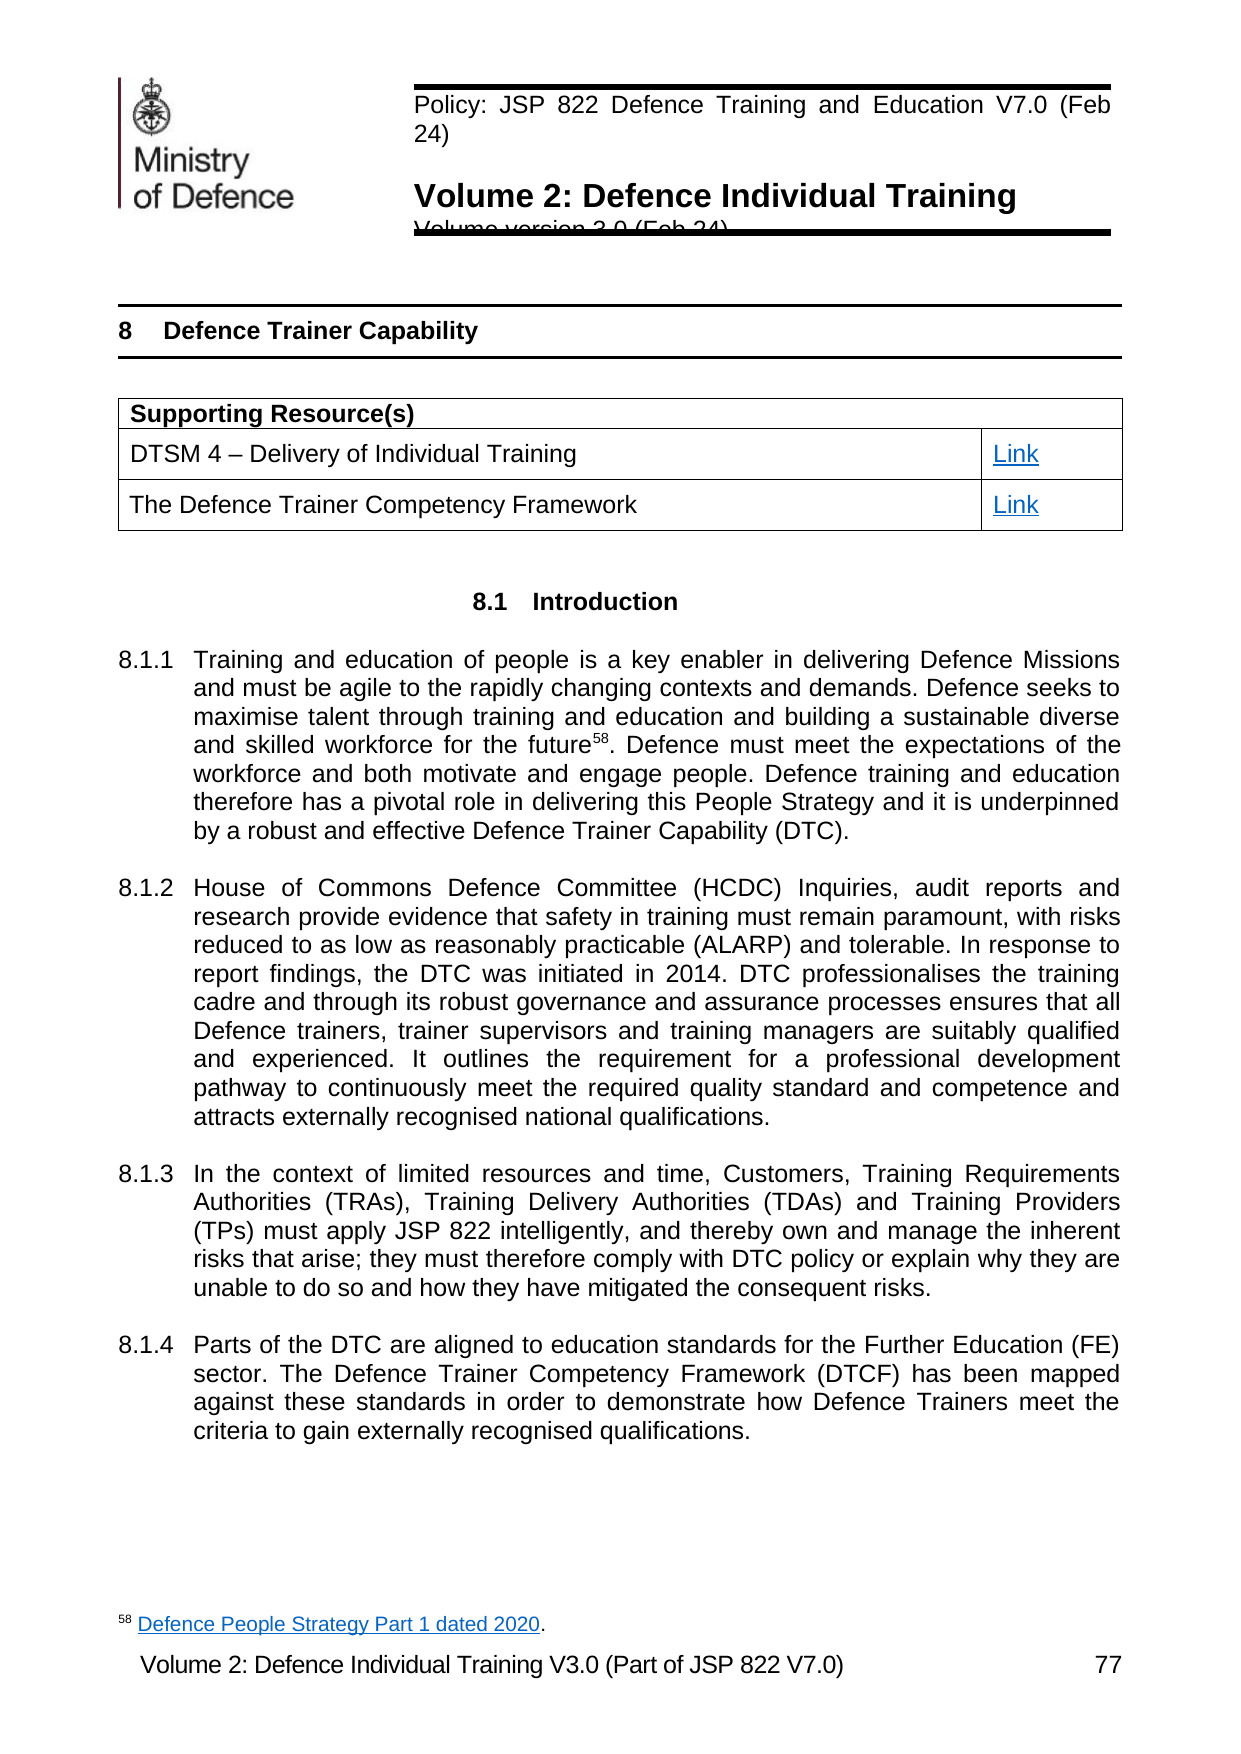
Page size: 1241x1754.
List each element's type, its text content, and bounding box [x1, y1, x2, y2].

table_cell The Defence Trainer Competency Framework [119, 480, 981, 529]
subtitle Training and education of people is a key enabler in delivering Defence Missions and must be agile to the rapidly changing contexts and demands. Defence seeks to maximise talent through training and education and building a sustainable diverse and skilled workforce for the future. Defence must meet the expectations of the workforce and both motivate and engage people. Defence training and education therefore has a pivotal role in delivering this People Strategy and it is underpinned by a robust and effective Defence Trainer Capability (DTC). [118, 645, 1122, 845]
table_cell Link [982, 480, 1122, 529]
subtitle House of Commons Defence Committee (HCDC) Inquiries, audit reports and research provide evidence that safety in training must remain paramount, with risks reduced to as low as reasonably practicable (ALARP) and tolerable. In response to report findings, the DTC was initiated in 2014. DTC professionalises the training cadre and through its robust governance and assurance processes ensures that all Defence trainers, trainer supervisors and training managers are suitably qualified and experienced. It outlines the requirement for a professional development pathway to continuously meet the required quality standard and competence and attracts externally recognised national qualifications. [118, 874, 1122, 1131]
subtitle Parts of the DTC are aligned to education standards for the Further Education (FE) sector. The Defence Trainer Competency Framework (DTCF) has been mapped against these standards in order to demonstrate how Defence Trainers meet the criteria to gain externally recognised qualifications. [118, 1331, 1122, 1445]
picture [118, 77, 312, 213]
subtitle Defence Trainer Capability [118, 307, 1122, 356]
subtitle Introduction [472, 588, 1122, 617]
subtitle In the context of limited resources and time, Customers, Training Requirements Authorities (TRAs), Training Delivery Authorities (TDAs) and Training Providers (TPs) must apply JSP 822 intelligently, and thereby own and manage the inherent risks that arise; they must therefore comply with DTC policy or explain why they are unable to do so and how they have mitigated the consequent risks. [118, 1159, 1122, 1302]
table_header Supporting Resource(s) [119, 399, 1122, 428]
table_cell Link [982, 429, 1122, 479]
table_cell DTSM 4 – Delivery of Individual Training [119, 429, 981, 479]
